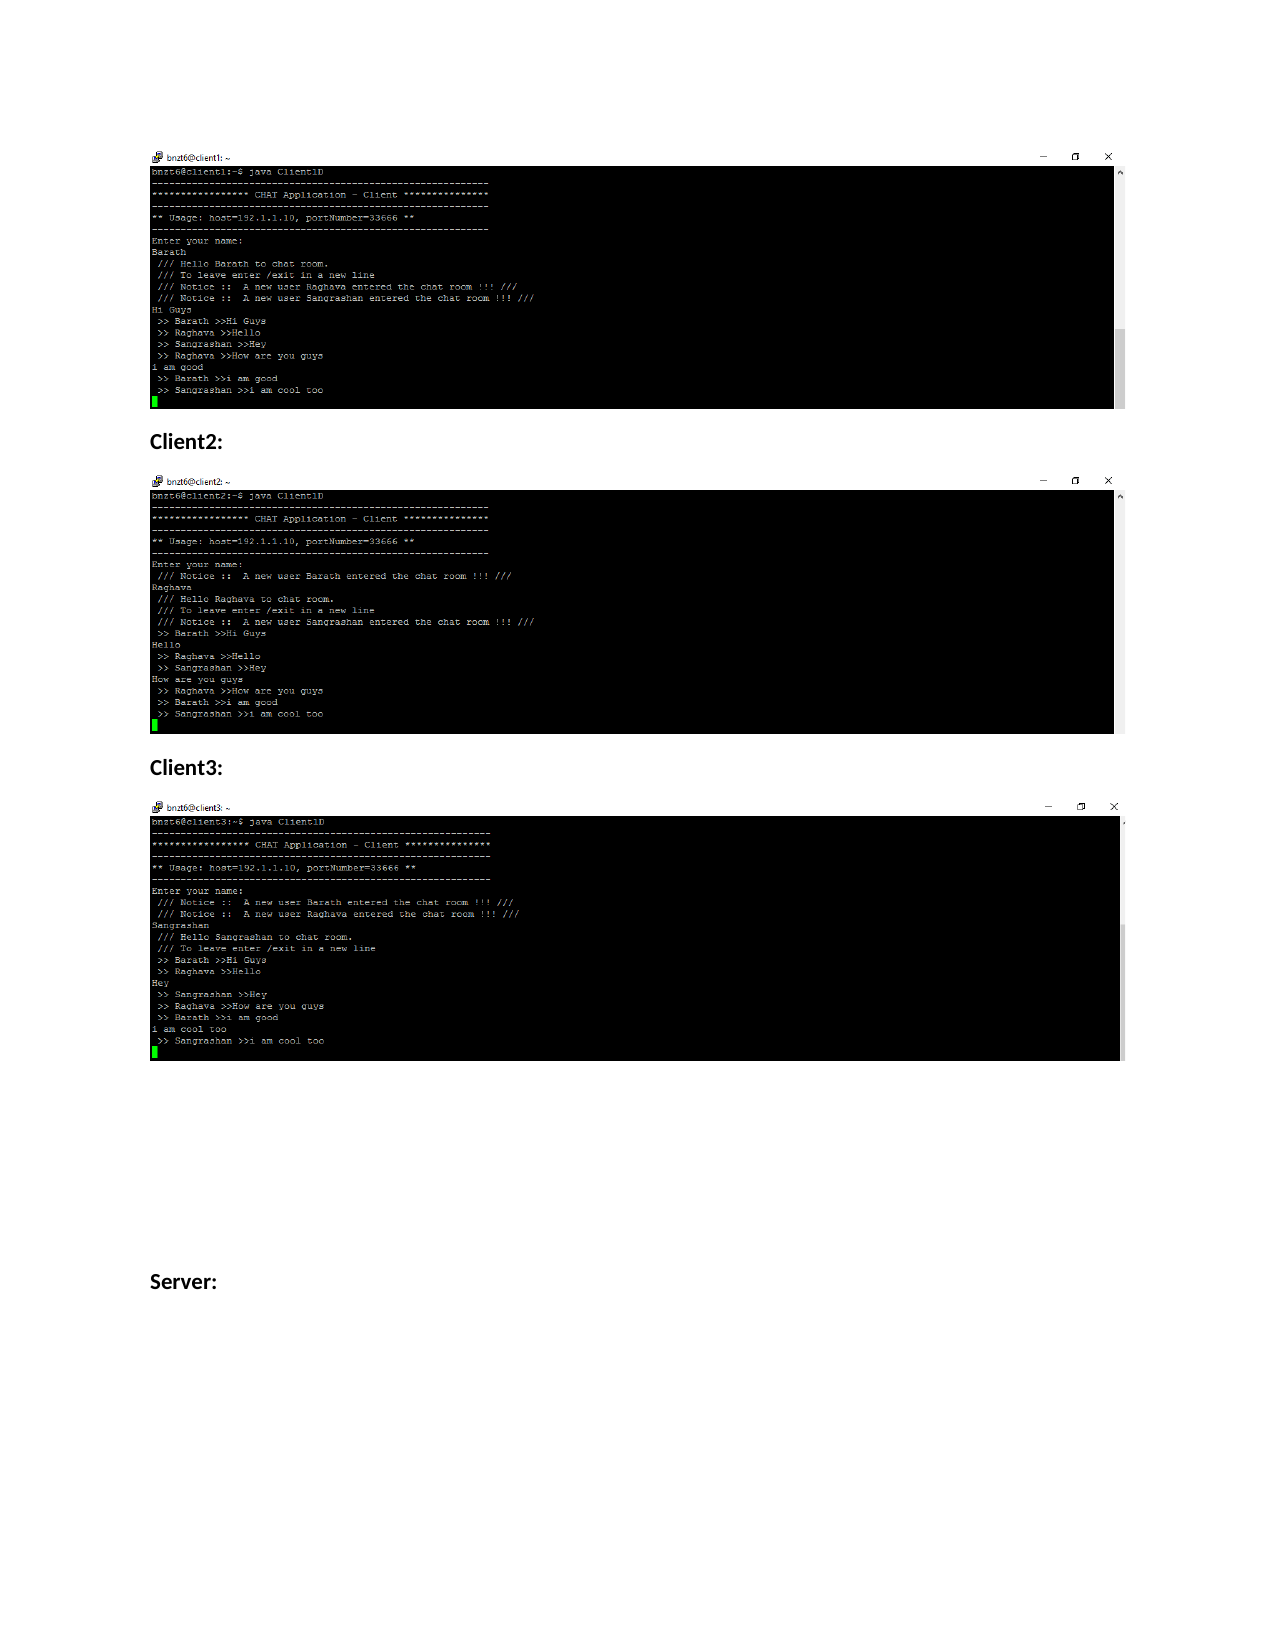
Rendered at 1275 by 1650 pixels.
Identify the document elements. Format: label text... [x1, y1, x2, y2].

picture [150, 150, 1125, 409]
text Client3: [150, 753, 1125, 781]
picture [150, 799, 1125, 1061]
text Client2: [150, 427, 1125, 455]
picture [150, 474, 1125, 734]
text Server: [150, 1267, 1125, 1295]
